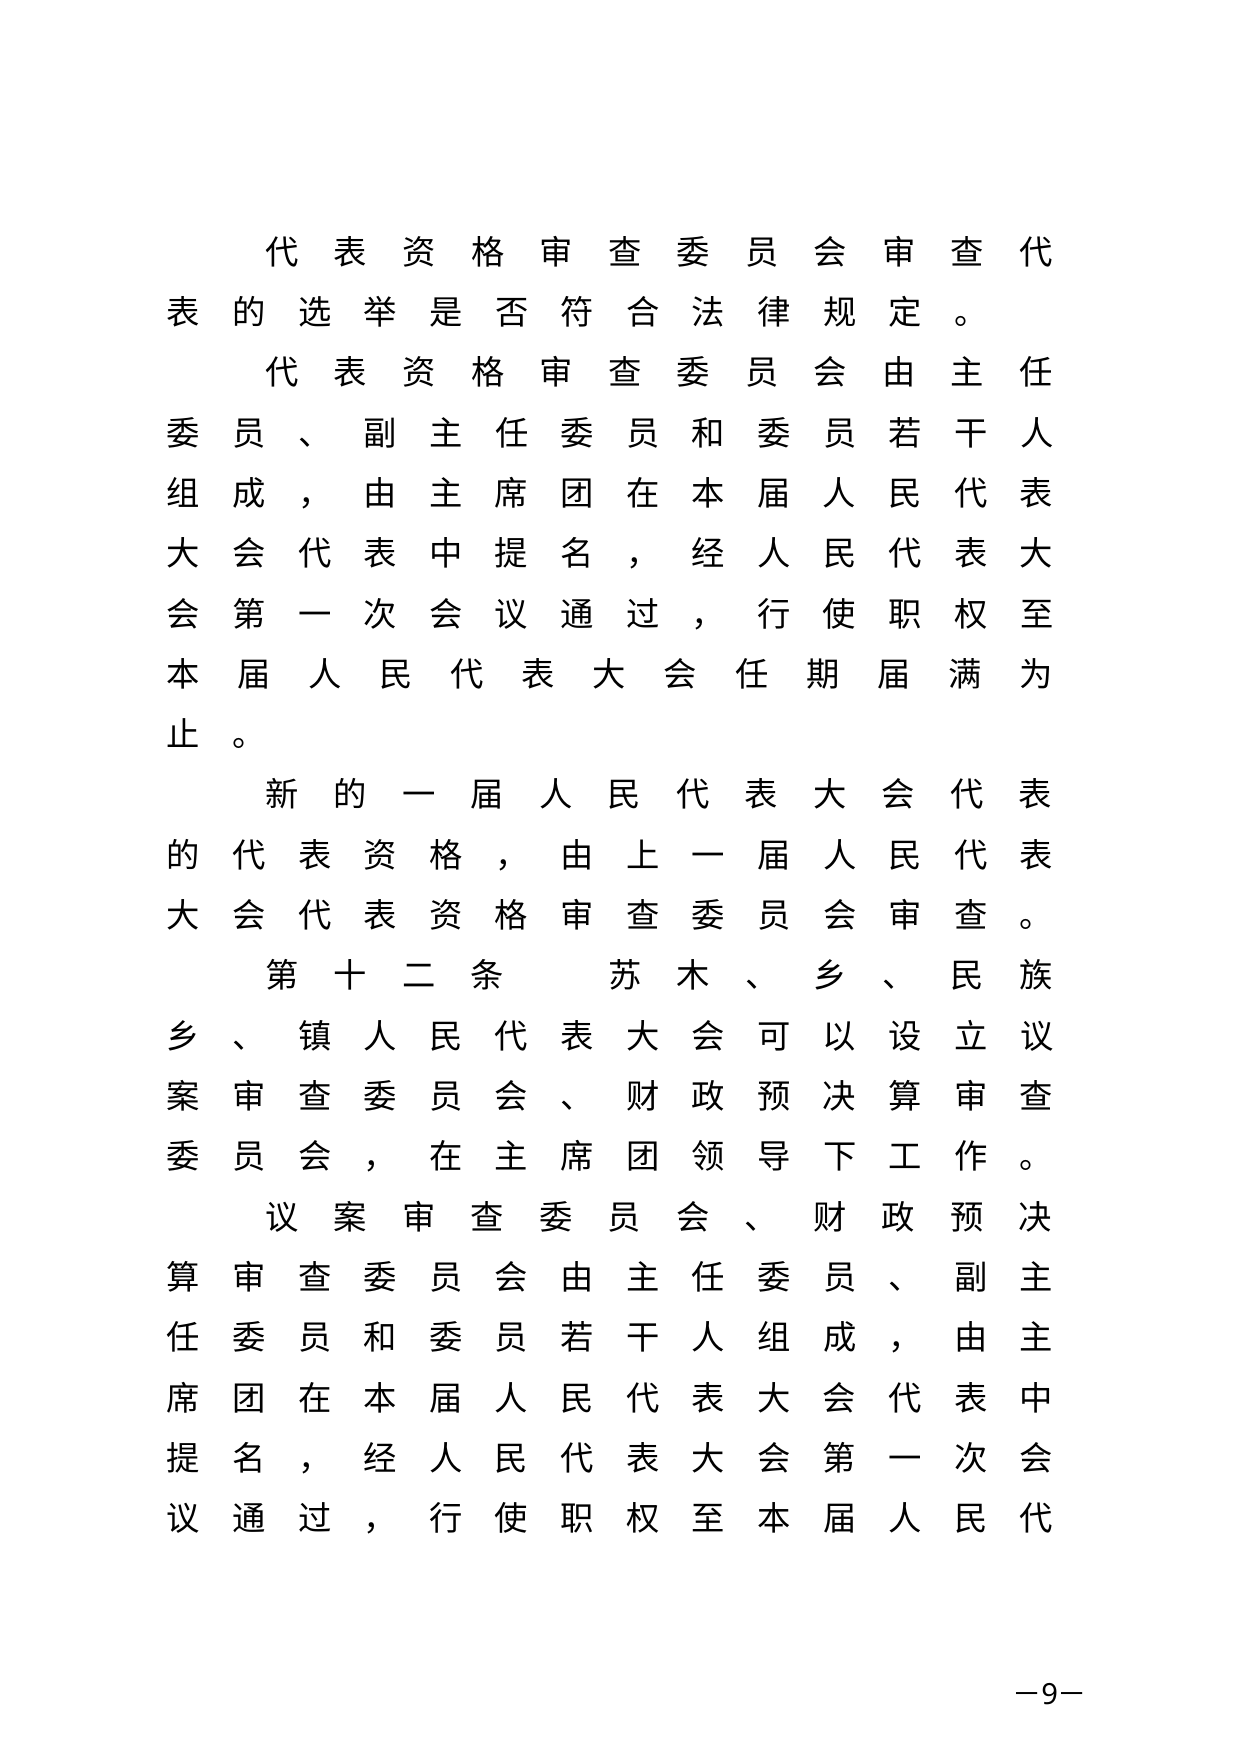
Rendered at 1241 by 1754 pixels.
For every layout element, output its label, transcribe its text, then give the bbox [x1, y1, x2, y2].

text 代表资格审查委员会由主任委员、副主任委员和委员若干人组成，由主席团在本届人民代表大会代表中提名，经人民代表大会第一次会议通过，行使职权至本届人民代表大会任期届满为止。 [167, 340, 1085, 762]
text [167, 1184, 1085, 1546]
text 新的一届人民代表大会代表的代表资格，由上一届人民代表大会代表资格审查委员会审查。 [167, 762, 1085, 943]
text 第十二条 苏木、乡、民族乡、镇人民代表大会可以设立议案审查委员会、财政预决算审查委员会，在主席团领导下工作。 [167, 943, 1085, 1184]
text 代表资格审查委员会审查代表的选举是否符合法律规定。 [167, 219, 1085, 340]
